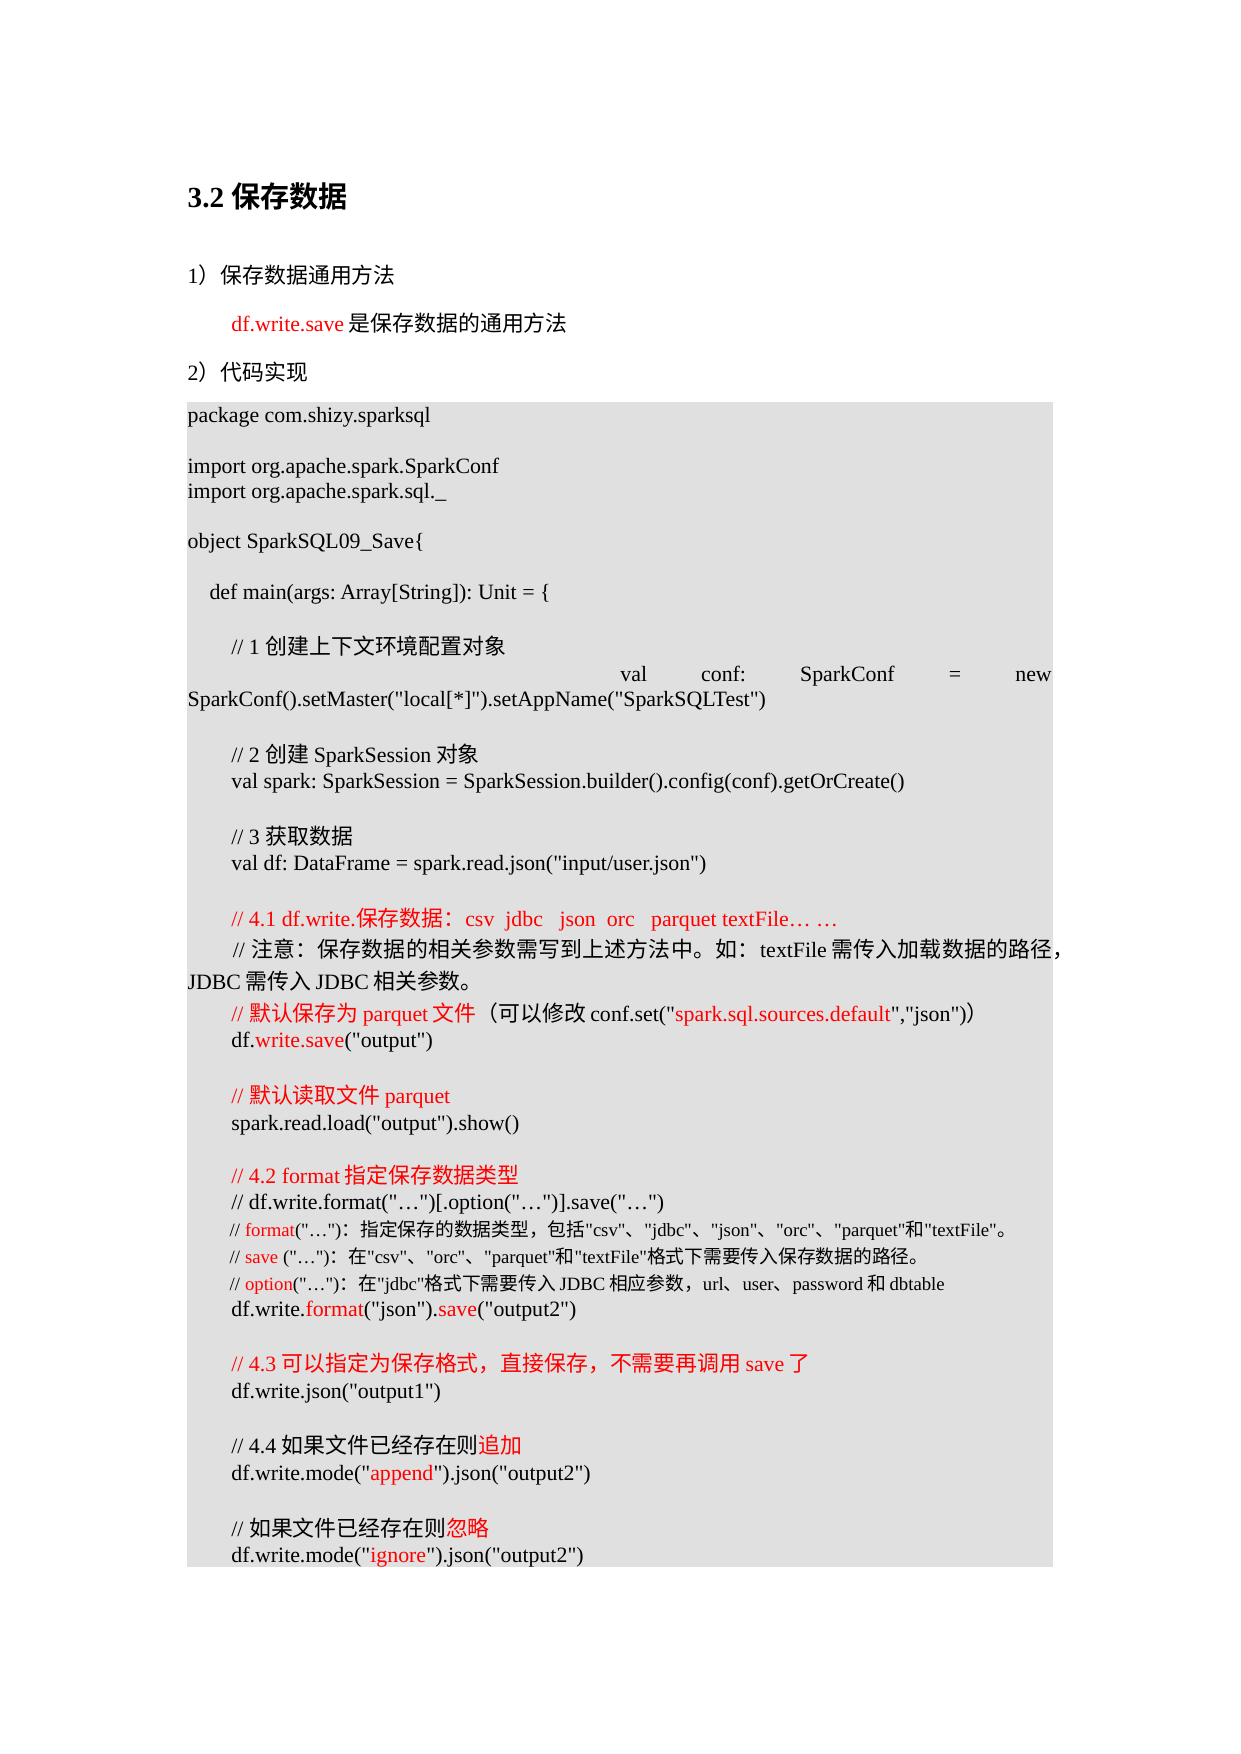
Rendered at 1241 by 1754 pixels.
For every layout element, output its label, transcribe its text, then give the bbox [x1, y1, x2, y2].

text df.write.save是保存数据的通用方法 [187, 306, 1053, 338]
text 2）代码实现 [187, 354, 1053, 387]
text // save ("…")：在"csv"、"orc"、"parquet"和"textFile"格式下需要传入保存数据的路径。 [187, 1242, 1053, 1269]
text spark.read.load("output").show() [187, 1109, 1053, 1158]
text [187, 1321, 1053, 1567]
text // 4.2 format指定保存数据类型 // df.write.format("…")[.option("…")].save("…") // format("…")：指定保存的数据类型，包括"csv"、"jdbc"、"json"、"orc"、"parquet"和"textFile"。 [187, 1158, 1053, 1242]
text df.write.format("json").save("output2") [187, 1296, 1053, 1321]
subtitle 3.2 保存数据 [187, 162, 1053, 227]
text // 默认读取文件parquet [187, 1078, 1053, 1109]
text 1）保存数据通用方法 [187, 257, 1053, 290]
text package com.shizy.sparksql import org.apache.spark.SparkConf import org.apache.spark.sql._ object SparkSQL09_Save{ def main(args: Array[String]): Unit = { // 1 创建上下文环境配置对象 val conf: SparkConf = new SparkConf().setMaster("local[*]").setAppName("SparkSQLTest") // 2 创建SparkSession对象 val spark: SparkSession = SparkSession.builder().config(conf).getOrCreate() // 3 获取数据 val df: DataFrame = spark.read.json("input/user.json") // 4.1 df.write.保存数据：csv jdbc json orc parquet textFile… … // 注意：保存数据的相关参数需写到上述方法中。如：textFile需传入加载数据的路径，JDBC需传入JDBC相关参数。 // 默认保存为parquet文件（可以修改conf.set("spark.sql.sources.default","json")） df.write.save("output") [187, 402, 1053, 1053]
text // option("…")：在"jdbc"格式下需要传入JDBC相应参数，url、user、password和dbtable [187, 1269, 1053, 1296]
